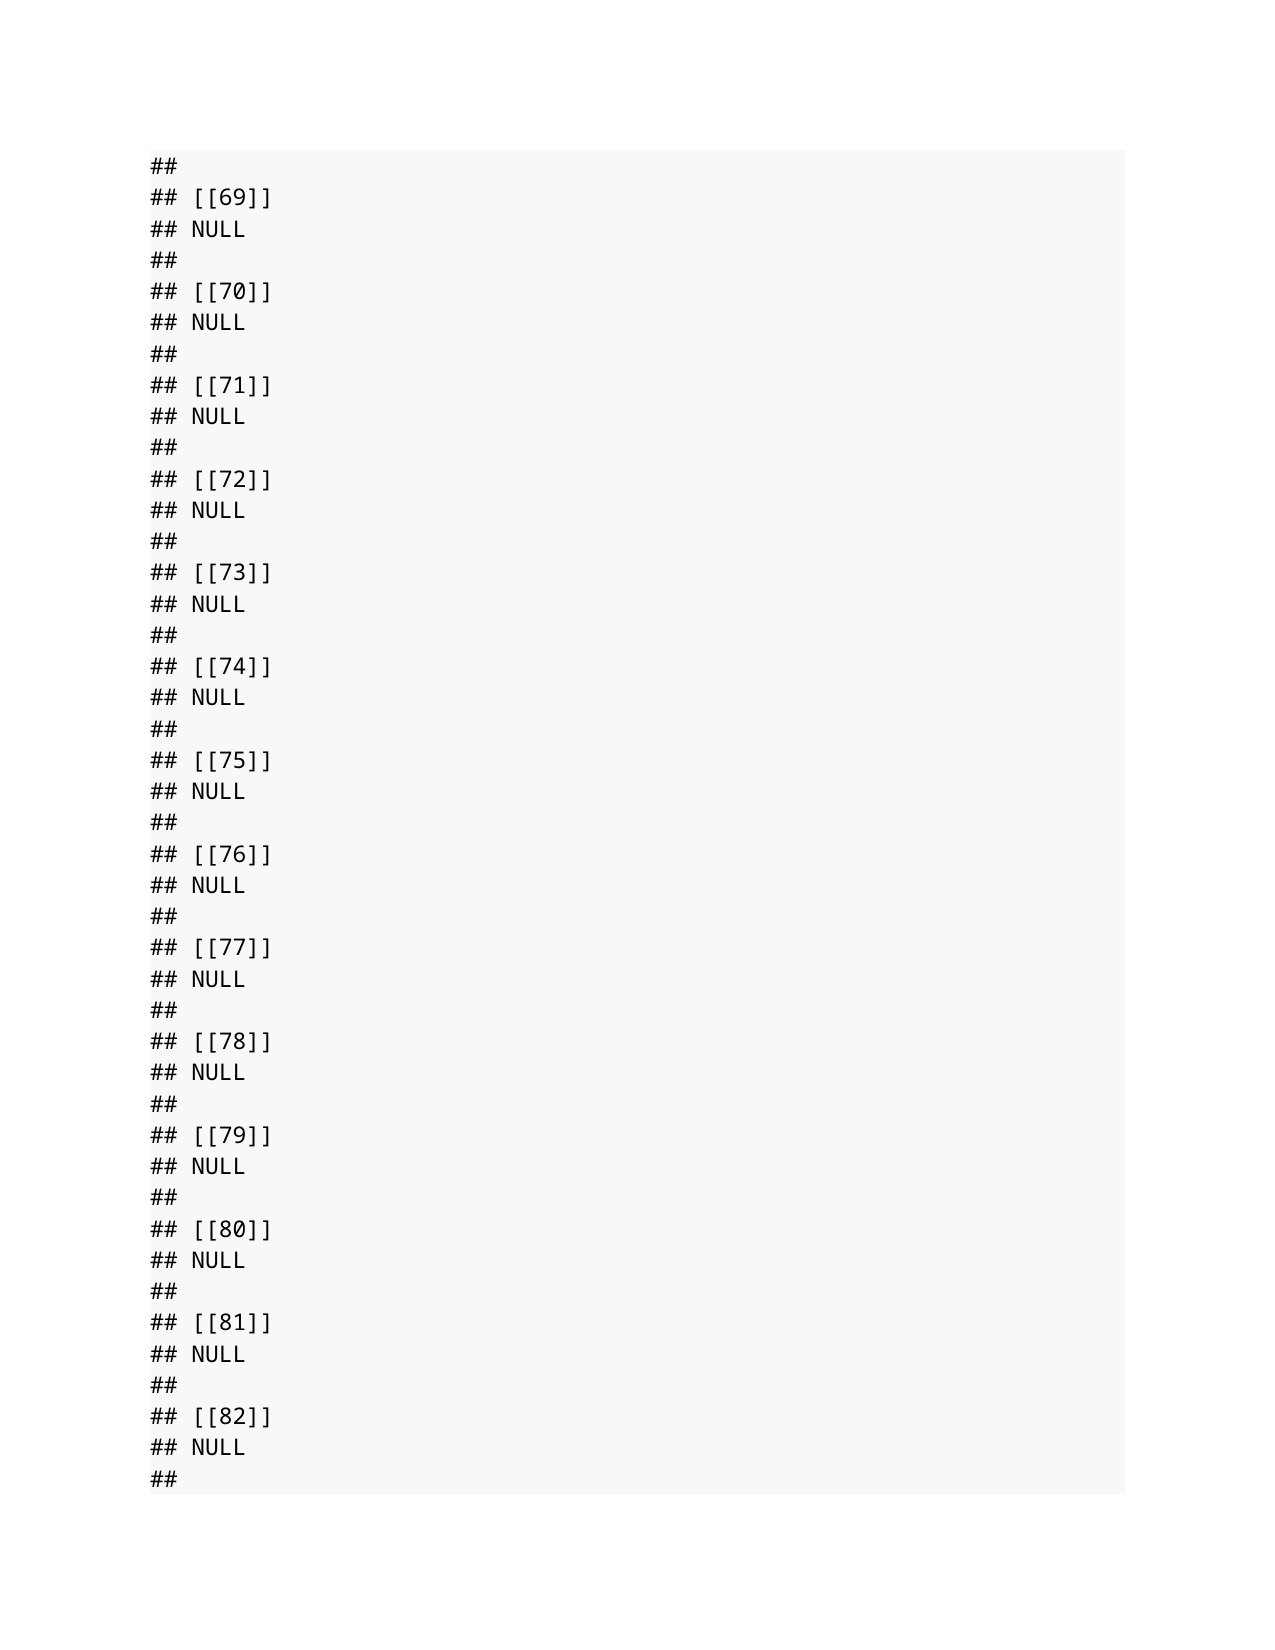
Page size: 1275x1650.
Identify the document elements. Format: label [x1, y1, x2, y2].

text [150, 150, 1125, 1494]
